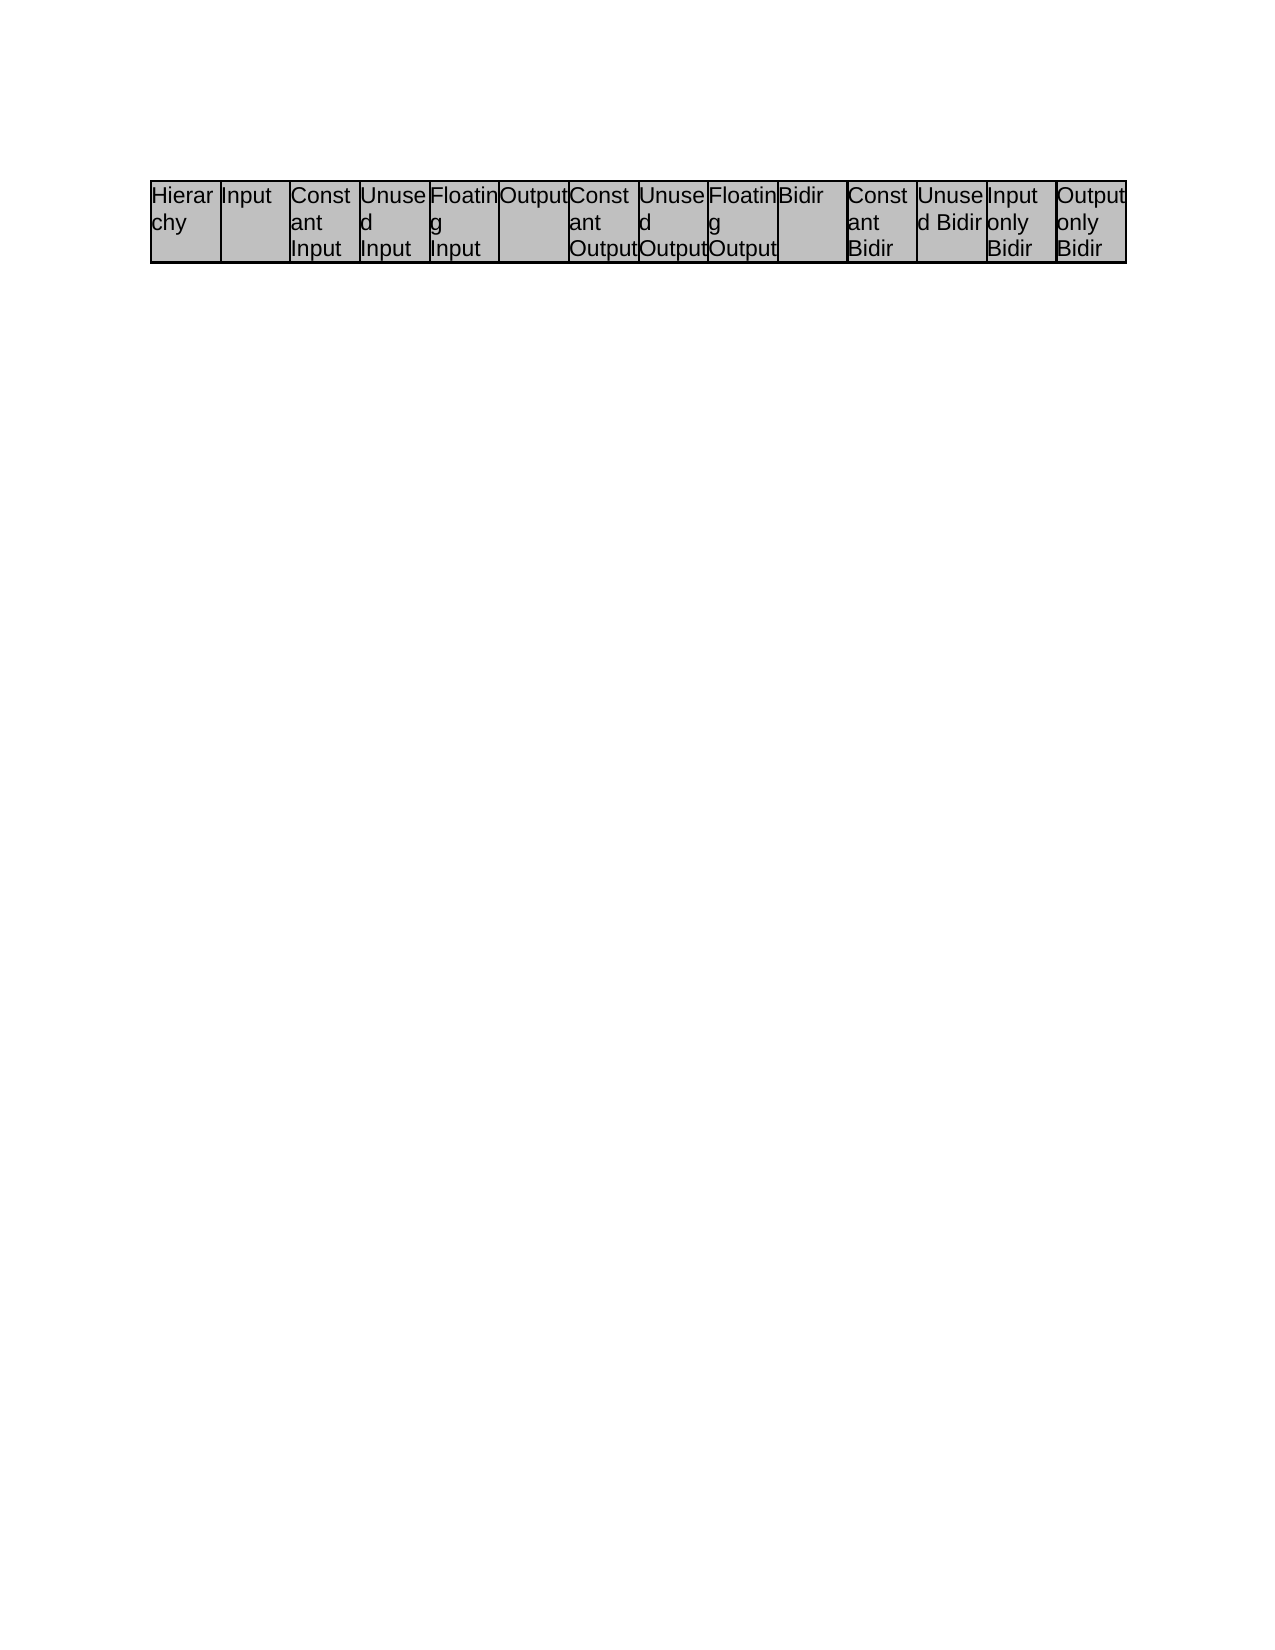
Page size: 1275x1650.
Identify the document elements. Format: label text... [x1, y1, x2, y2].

table_header Unused Bidir [918, 182, 986, 261]
table_header Unused Input [361, 182, 429, 261]
table_header Input [222, 182, 289, 261]
table_header Constant Output [570, 182, 638, 261]
table_header Constant Input [291, 182, 359, 261]
table_header Hierarchy [152, 182, 220, 261]
table_header Unused Output [640, 182, 707, 261]
table_header Floating Input [431, 182, 498, 261]
table_header Output only Bidir [1058, 182, 1125, 261]
table_header Input only Bidir [988, 182, 1055, 261]
table_header Bidir [779, 182, 846, 261]
table_header Constant Bidir [849, 182, 916, 261]
table_header Floating Output [709, 182, 777, 261]
table_header Output [500, 182, 568, 261]
